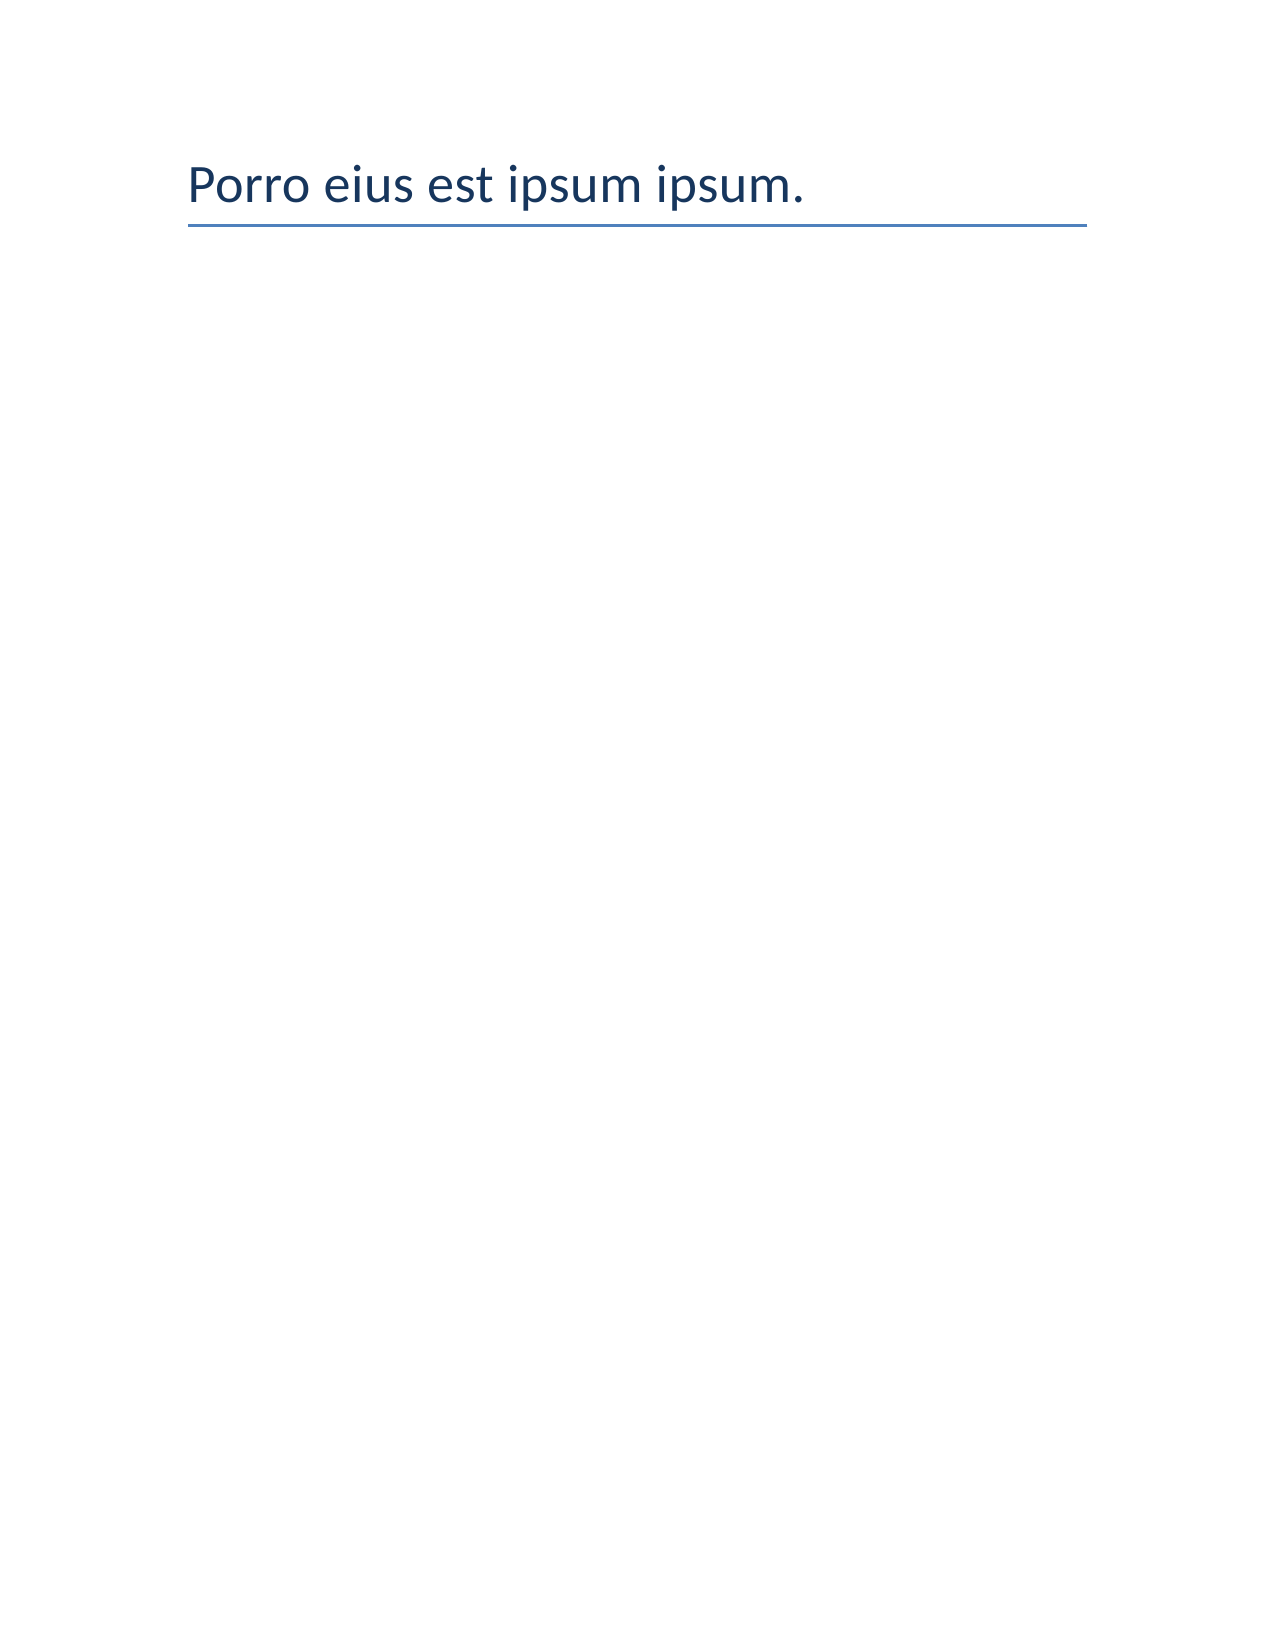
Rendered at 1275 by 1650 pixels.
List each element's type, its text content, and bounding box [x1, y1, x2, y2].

title Porro eius est ipsum ipsum. [187, 150, 1087, 227]
